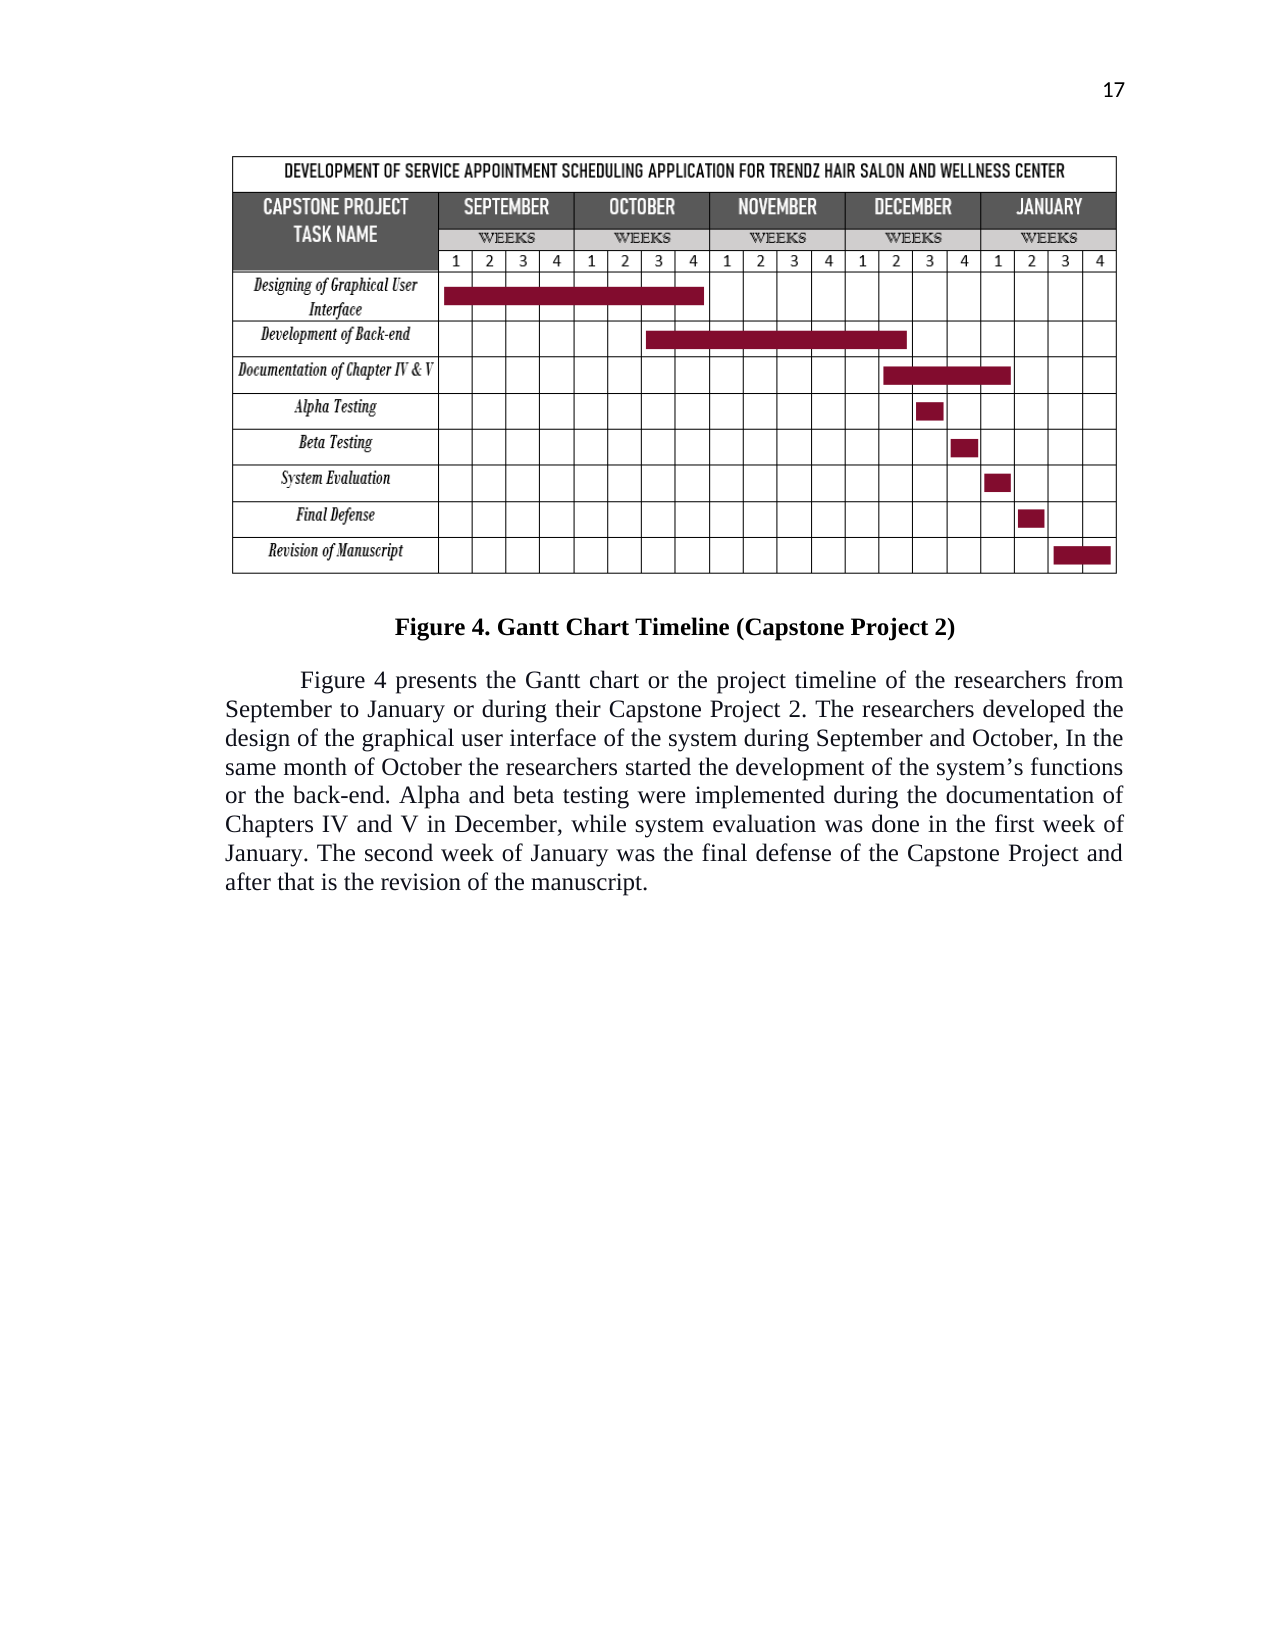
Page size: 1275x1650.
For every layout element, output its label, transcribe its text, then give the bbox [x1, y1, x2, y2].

text Figure 4. Gantt Chart Timeline (Capstone Project 2) [225, 612, 1125, 641]
text Figure 4 presents the Gantt chart or the project timeline of the researchers from September to January or during their Capstone Project 2. The researchers developed the design of the graphical user interface of the system during September and October, In the same month of October the researchers started the development of the system’s functions or the back-end. Alpha and beta testing were implemented during the documentation of Chapters IV and V in December, while system evaluation was done in the first week of January. The second week of January was the final defense of the Capstone Project and after that is the revision of the manuscript. [225, 666, 1125, 896]
picture [225, 150, 1125, 587]
